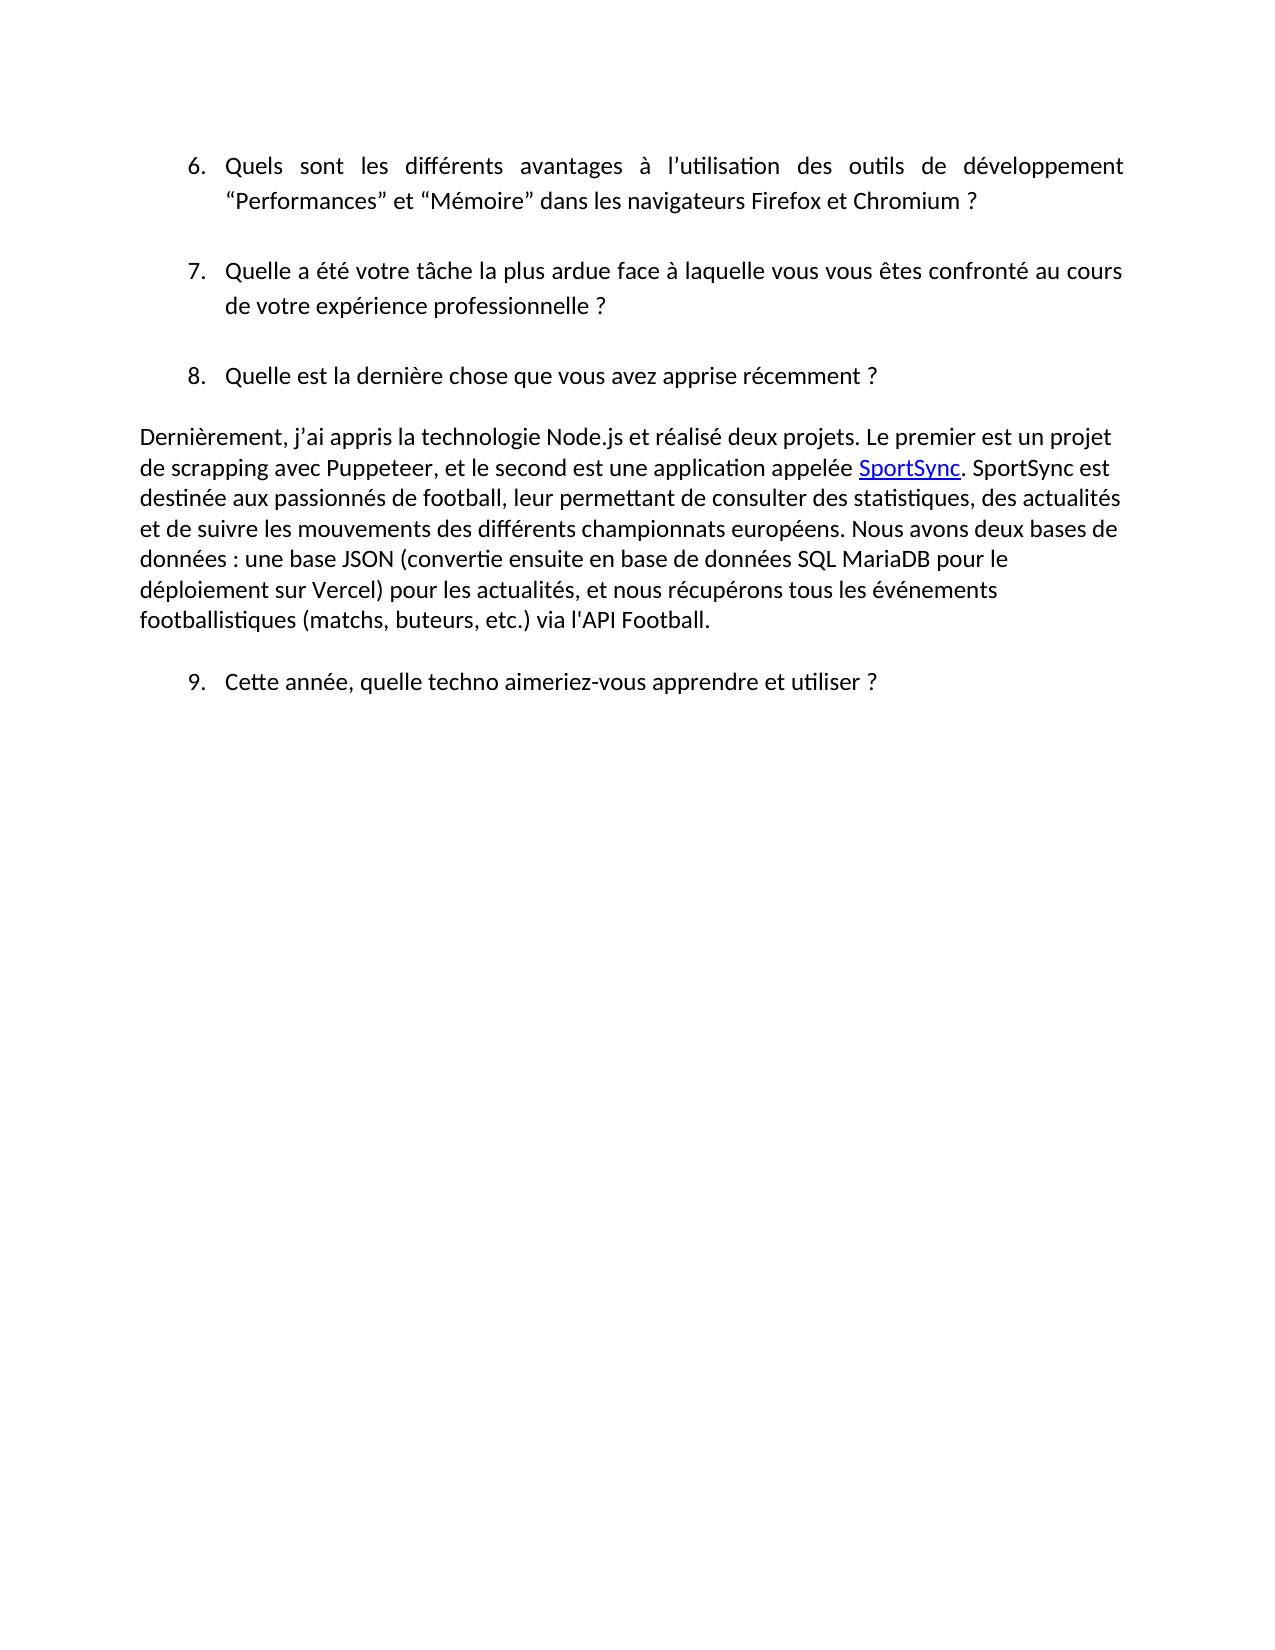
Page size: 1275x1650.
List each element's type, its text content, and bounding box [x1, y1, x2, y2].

text Dernièrement, j’ai appris la technologie Node.js et réalisé deux projets. Le premier est un projet de scrapping avec Puppeteer, et le second est une application appelée SportSync. SportSync est destinée aux passionnés de football, leur permettant de consulter des statistiques, des actualités et de suivre les mouvements des différents championnats européens. Nous avons deux bases de données : une base JSON (convertie ensuite en base de données SQL MariaDB pour le déploiement sur Vercel) pour les actualités, et nous récupérons tous les événements footballistiques (matchs, buteurs, etc.) via l'API Football. [139, 422, 1135, 635]
list Quelle est la dernière chose que vous avez apprise récemment ? [187, 360, 1135, 391]
list Quels sont les différents avantages à l’utilisation des outils de développement “Performances” et “Mémoire” dans les navigateurs Firefox et Chromium ? [187, 150, 1124, 216]
list Cette année, quelle techno aimeriez-vous apprendre et utiliser ? [187, 666, 1135, 697]
list Quelle a été votre tâche la plus ardue face à laquelle vous vous êtes confronté au cours de votre expérience professionnelle ? [187, 255, 1124, 321]
